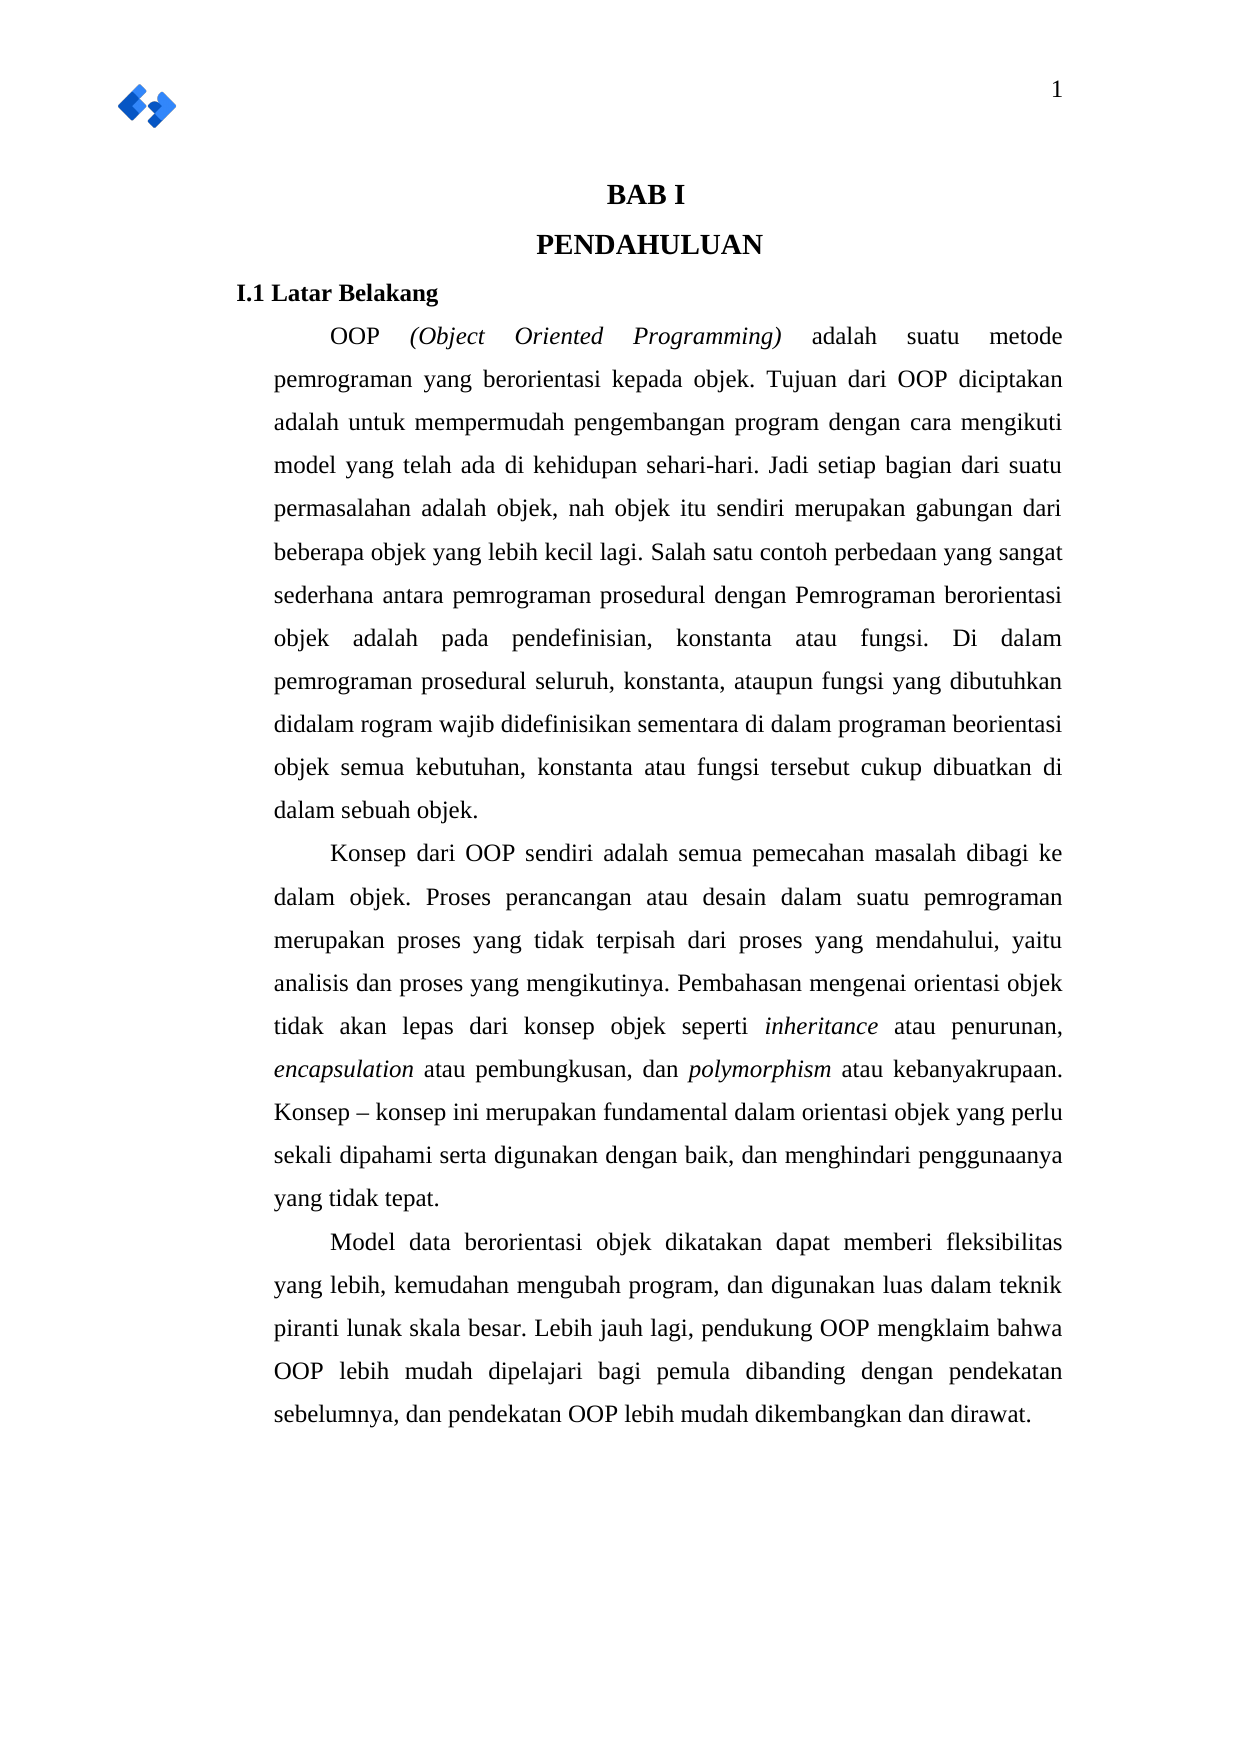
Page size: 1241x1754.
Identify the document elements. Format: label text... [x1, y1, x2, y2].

picture [117, 76, 177, 136]
list Model data berorientasi objek dikatakan dapat memberi fleksibilitas yang lebih, kemudahan mengubah program, dan digunakan luas dalam teknik piranti lunak skala besar. Lebih jauh lagi, pendukung OOP mengklaim bahwa OOP lebih mudah dipelajari bagi pemula dibanding dengan pendekatan sebelumnya, dan pendekatan OOP lebih mudah dikembangkan dan dirawat. [274, 1227, 1063, 1428]
subtitle PENDAHULUAN [236, 177, 1063, 261]
list OOP (Object Oriented Programming) adalah suatu metode pemrograman yang berorientasi kepada objek. Tujuan dari OOP diciptakan adalah untuk mempermudah pengembangan program dengan cara mengikuti model yang telah ada di kehidupan sehari-hari. Jadi setiap bagian dari suatu permasalahan adalah objek, nah objek itu sendiri merupakan gabungan dari beberapa objek yang lebih kecil lagi. Salah satu contoh perbedaan yang sangat sederhana antara pemrograman prosedural dengan Pemrograman berorientasi objek adalah pada pendefinisian, konstanta atau fungsi. Di dalam pemrograman prosedural seluruh, konstanta, ataupun fungsi yang dibutuhkan didalam rogram wajib didefinisikan sementara di dalam programan beorientasi objek semua kebutuhan, konstanta atau fungsi tersebut cukup dibuatkan di dalam sebuah objek. [274, 321, 1063, 824]
subtitle Latar Belakang [236, 278, 1063, 307]
list Konsep dari OOP sendiri adalah semua pemecahan masalah dibagi ke dalam objek. Proses perancangan atau desain dalam suatu pemrograman merupakan proses yang tidak terpisah dari proses yang mendahului, yaitu analisis dan proses yang mengikutinya. Pembahasan mengenai orientasi objek tidak akan lepas dari konsep objek seperti inheritance atau penurunan, encapsulation atau pembungkusan, dan polymorphism atau kebanyakrupaan. Konsep – konsep ini merupakan fundamental dalam orientasi objek yang perlu sekali dipahami serta digunakan dengan baik, dan menghindari penggunaanya yang tidak tepat. [274, 838, 1063, 1212]
